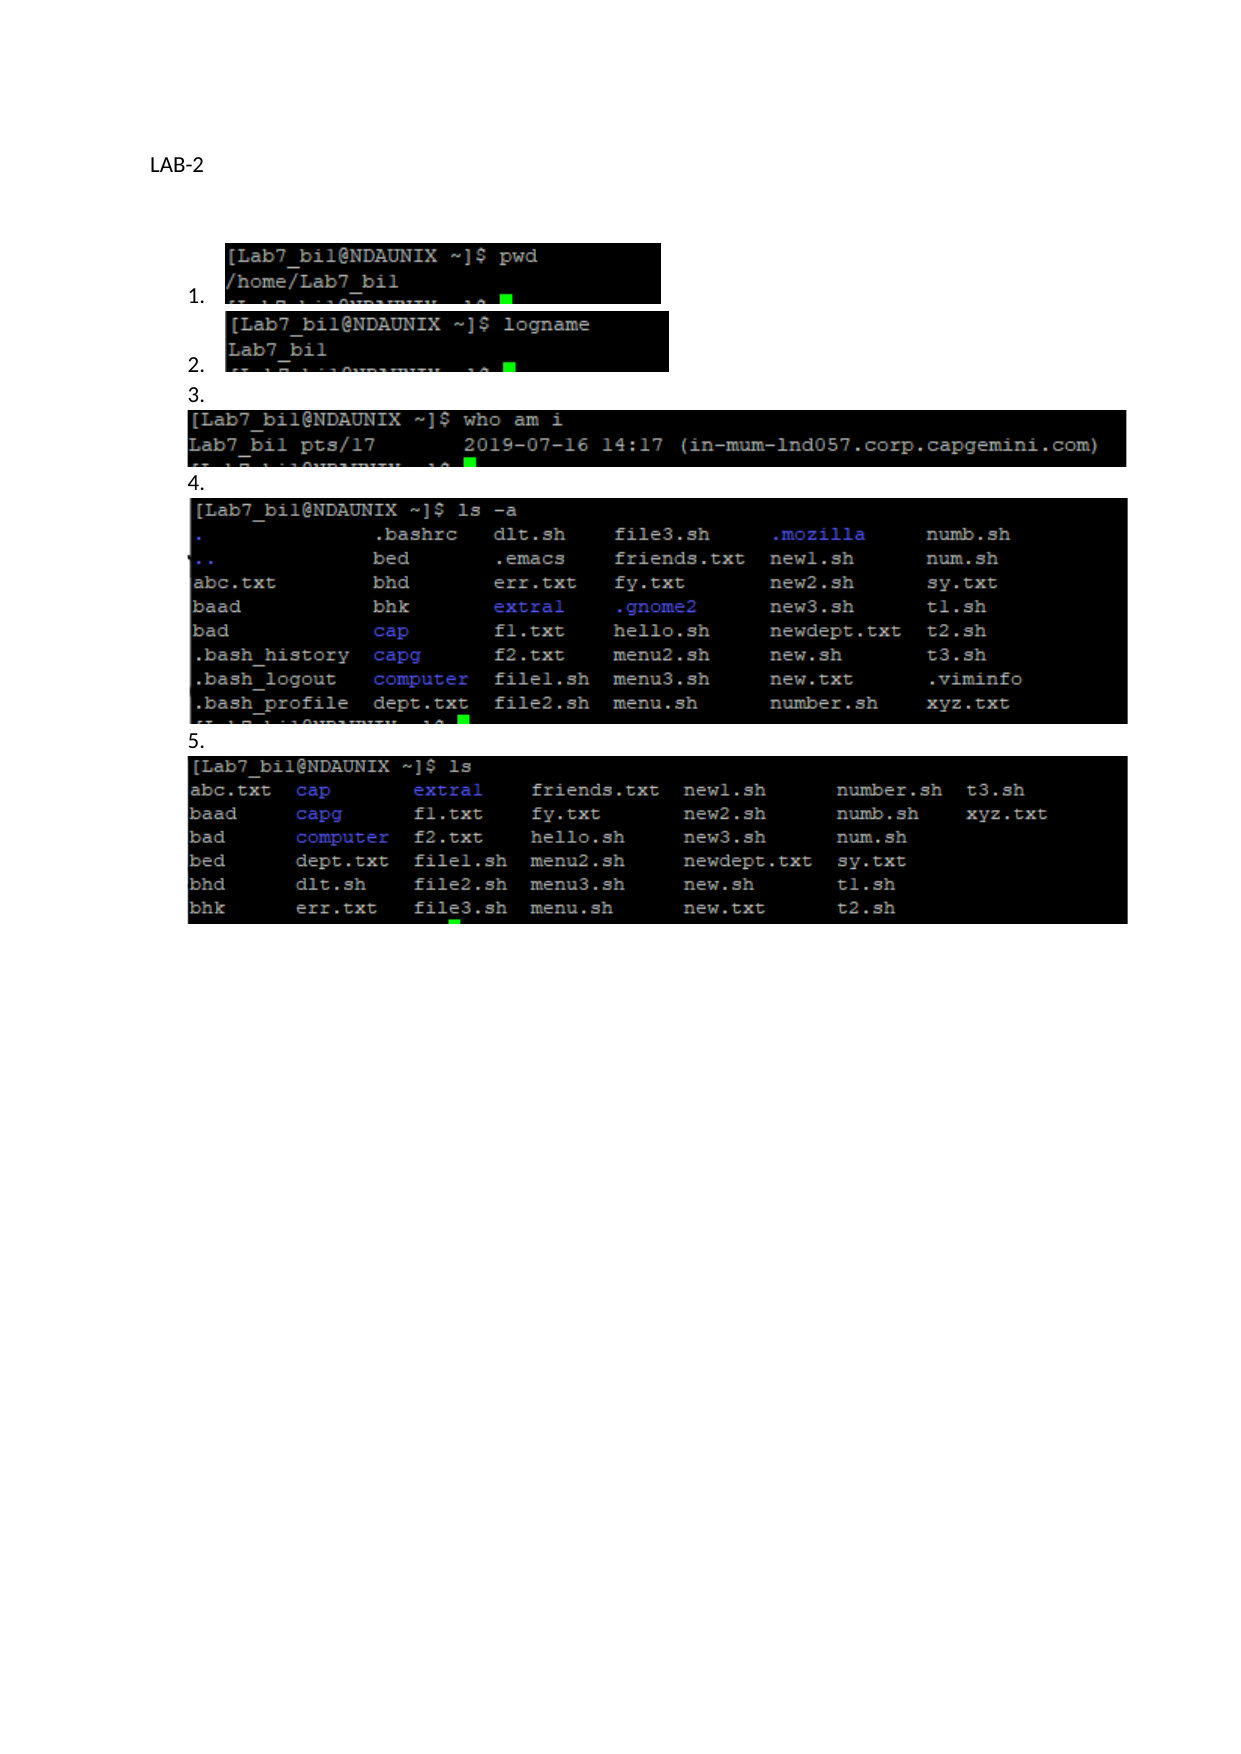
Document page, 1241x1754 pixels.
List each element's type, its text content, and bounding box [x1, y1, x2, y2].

picture [187, 756, 1128, 924]
picture [225, 243, 661, 304]
text LAB-2 [150, 150, 1090, 178]
picture [225, 311, 669, 372]
picture [187, 410, 1127, 467]
picture [187, 498, 1128, 724]
